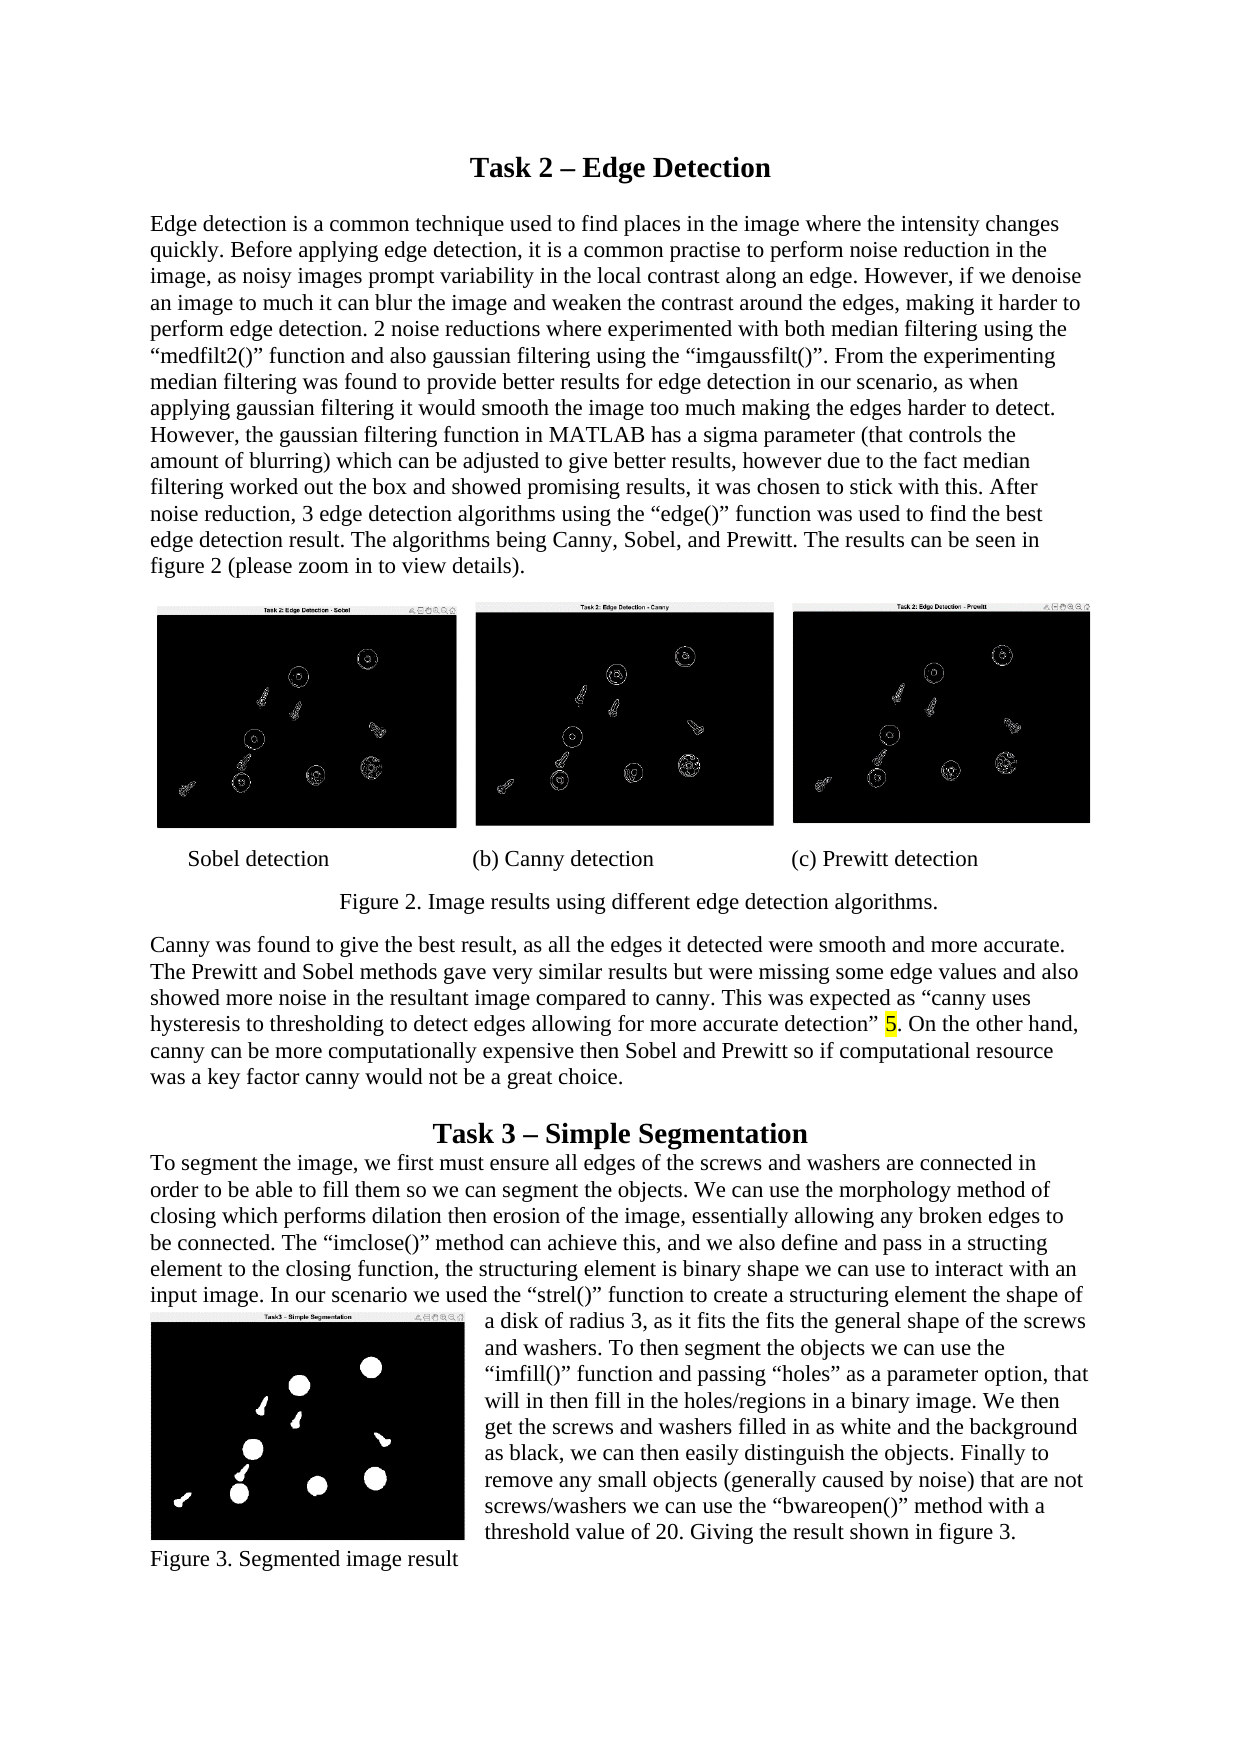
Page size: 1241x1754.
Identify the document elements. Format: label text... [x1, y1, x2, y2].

text To segment the image, we first must ensure all edges of the screws and washers are connected in order to be able to fill them so we can segment the objects. We can use the morphology method of closing which performs dilation then erosion of the image, essentially allowing any broken edges to be connected. The “imclose()” method can achieve this, and we also define and pass in a structing element to the closing function, the structuring element is binary shape we can use to interact with an input image. In our scenario we used the “strel()” function to create a structuring element the shape of a disk of radius 3, as it fits the fits the general shape of the screws and washers. To then segment the objects we can use the “imfill()” function and passing “holes” as a parameter option, that will in then fill in the holes/regions in a binary image. We then get the screws and washers filled in as white and the background as black, we can then easily distinguish the objects. Finally to remove any small objects (generally caused by noise) that are not screws/washers we can use the “bwareopen()” method with a threshold value of 20. Giving the result shown in figure 3. [150, 1149, 1090, 1545]
picture [792, 603, 1091, 824]
picture [157, 606, 457, 829]
text Figure 2. Image results using different edge detection algorithms. [187, 888, 1090, 915]
text Canny was found to give the best result, as all the edges it detected were smooth and more accurate. The Prewitt and Sobel methods gave very similar results but were missing some edge values and also showed more noise in the resultant image compared to canny. This was expected as “canny uses hysteresis to thresholding to detect edges allowing for more accurate detection” 5. On the other hand, canny can be more computationally expensive then Sobel and Prewitt so if computational resource was a key factor canny would not be a great choice. [150, 931, 1090, 1089]
list Sobel detection (b) Canny detection (c) Prewitt detection [187, 648, 1090, 872]
text Figure 3. Segmented image result [150, 1545, 1090, 1571]
picture [150, 1312, 466, 1541]
text Task 3 – Simple Segmentation [150, 1116, 1090, 1149]
picture [475, 602, 774, 826]
text Edge detection is a common technique used to find places in the image where the intensity changes quickly. Before applying edge detection, it is a common practise to perform noise reduction in the image, as noisy images prompt variability in the local contrast along an edge. However, if we denoise an image to much it can blur the image and weaken the contrast around the edges, making it harder to perform edge detection. 2 noise reductions where experimented with both median filtering using the “medfilt2()” function and also gaussian filtering using the “imgaussfilt()”. From the experimenting median filtering was found to provide better results for edge detection in our scenario, as when applying gaussian filtering it would smooth the image too much making the edges harder to detect. However, the gaussian filtering function in MATLAB has a sigma parameter (that controls the amount of blurring) which can be adjusted to give better results, however due to the fact median filtering worked out the box and showed promising results, it was chosen to stick with this. After noise reduction, 3 edge detection algorithms using the “edge()” function was used to find the best edge detection result. The algorithms being Canny, Sobel, and Prewitt. The results can be seen in figure 2 (please zoom in to view details). [150, 210, 1090, 579]
text Task 2 – Edge Detection [150, 150, 1090, 183]
